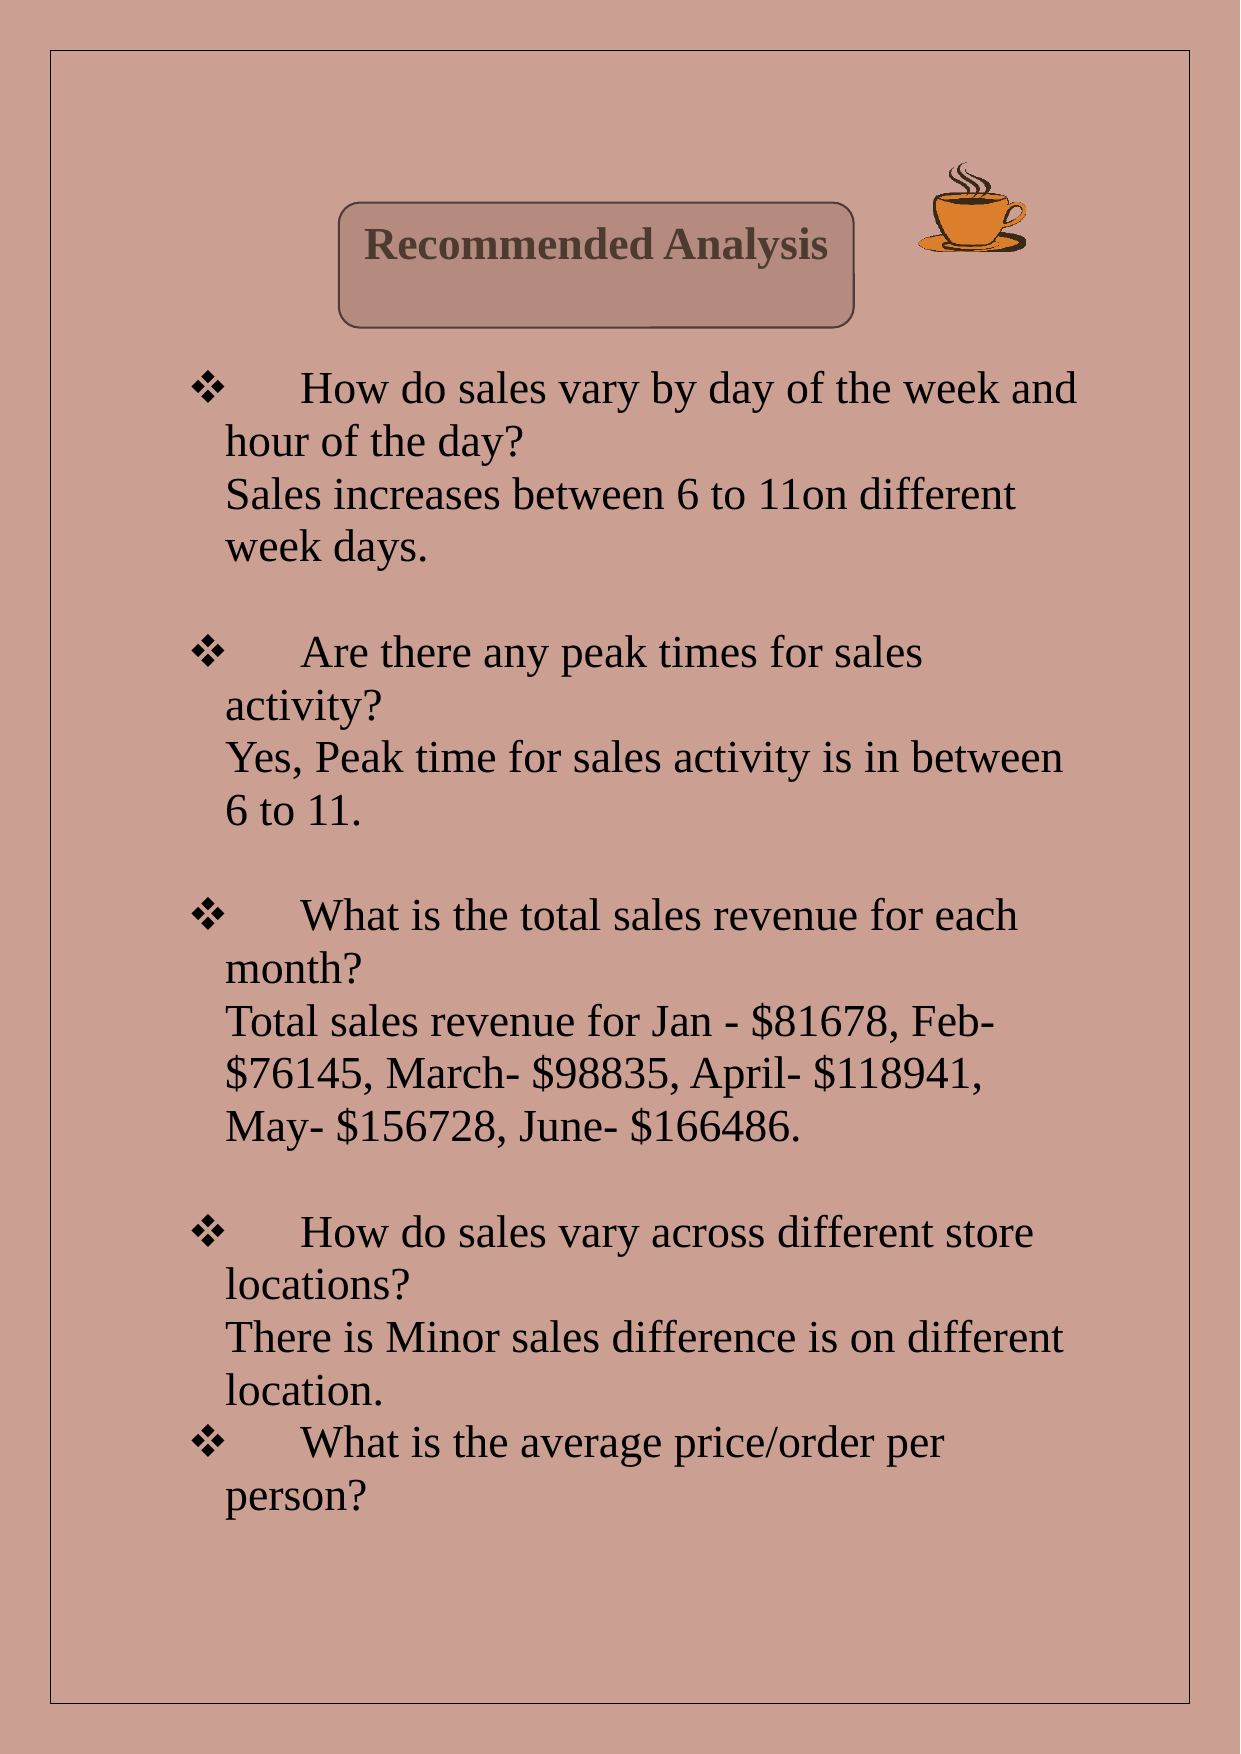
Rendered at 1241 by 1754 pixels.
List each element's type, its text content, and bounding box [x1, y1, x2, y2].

picture [916, 160, 1026, 251]
list What is the average price/order per person? [187, 1415, 1090, 1520]
list Yes, Peak time for sales activity is in between 6 to 11. [225, 730, 1090, 835]
list Total sales revenue for Jan - $81678, Feb- $76145, March- $98835, April- $118941, May- $156728, June- $166486. [225, 993, 1090, 1151]
list What is the total sales revenue for each month? [187, 888, 1090, 993]
list How do sales vary by day of the week and hour of the day? [187, 361, 1090, 466]
list Are there any peak times for sales activity? [187, 624, 1090, 730]
list Sales increases between 6 to 11on different week days. [225, 466, 1090, 572]
list How do sales vary across different store locations? [187, 1204, 1090, 1309]
list There is Minor sales difference is on different location. [225, 1309, 1090, 1415]
